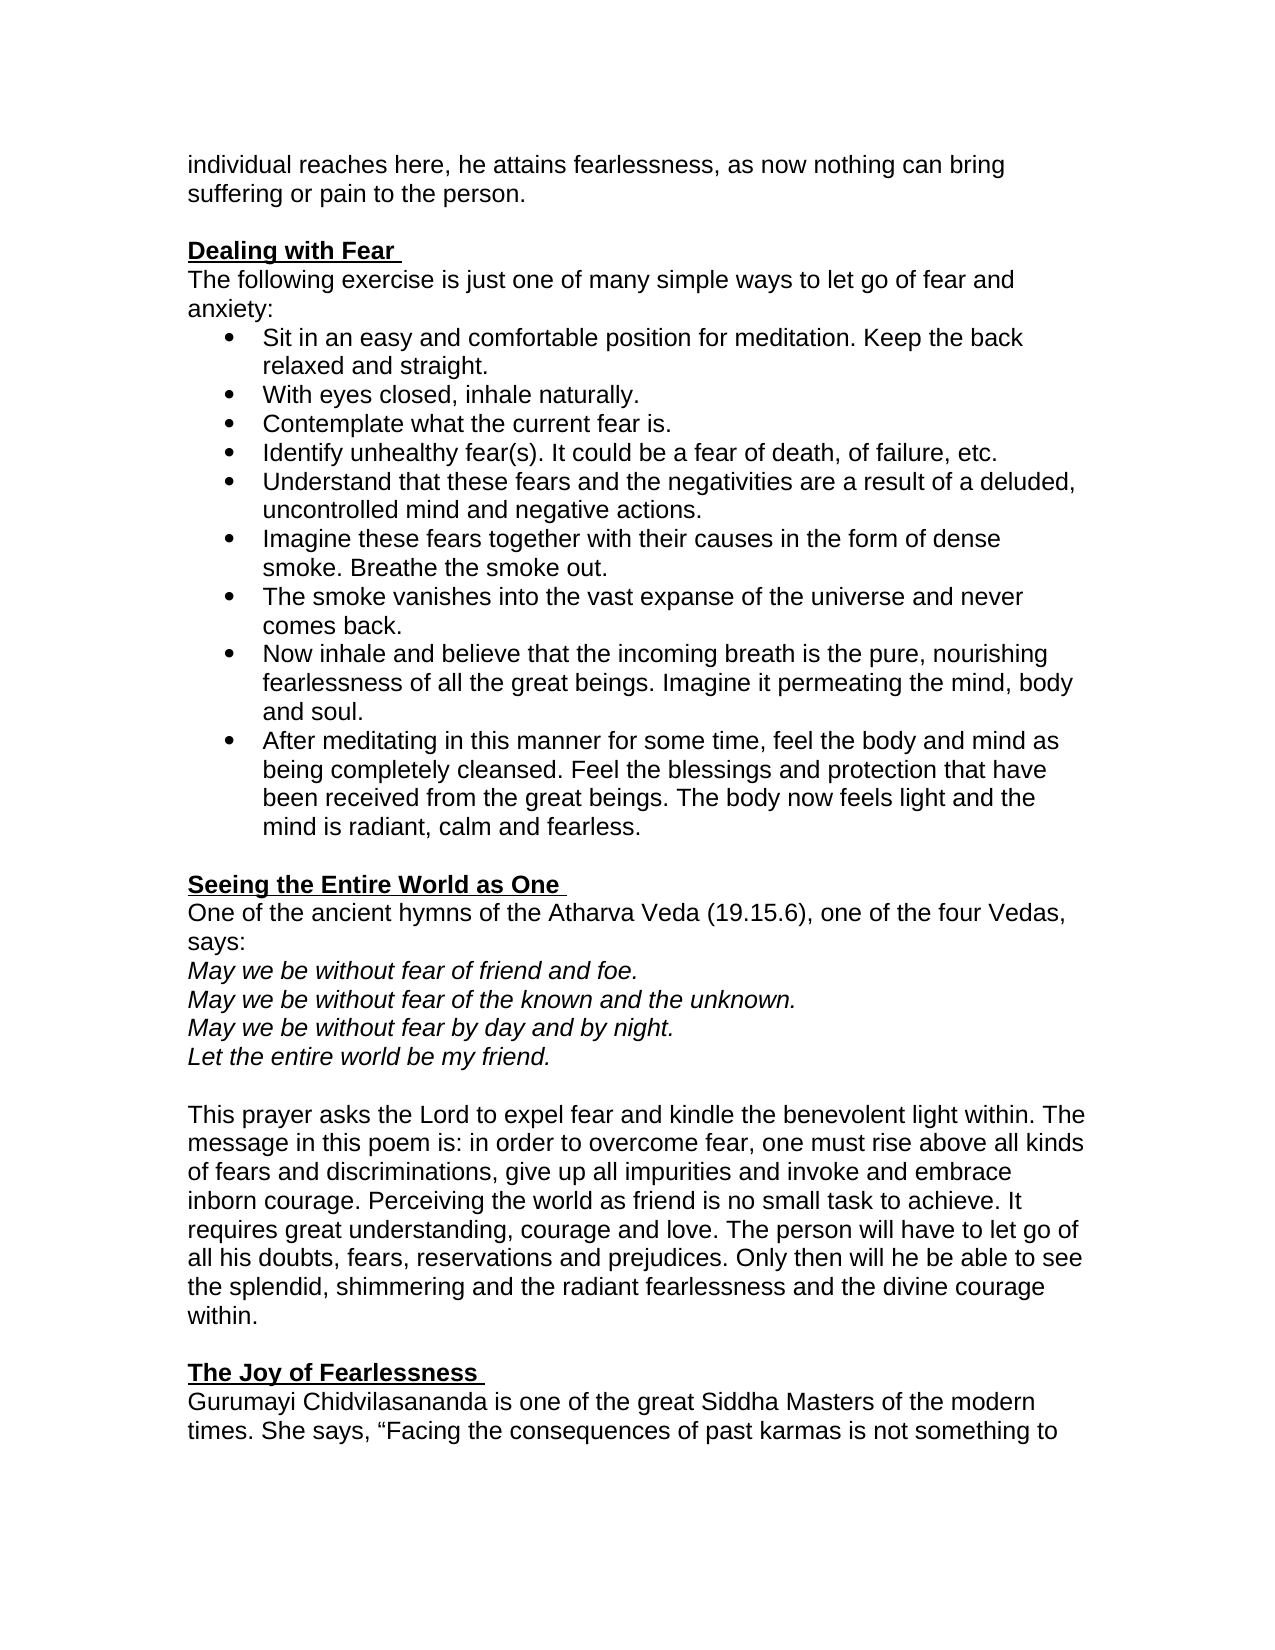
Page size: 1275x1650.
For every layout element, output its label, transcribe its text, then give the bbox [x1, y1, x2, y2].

list Sit in an easy and comfortable position for meditation. Keep the back relaxed and straight. [225, 322, 1087, 380]
text May we be without fear of friend and foe. [187, 956, 1087, 985]
list With eyes closed, inhale naturally. [225, 380, 1087, 409]
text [187, 150, 1087, 207]
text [187, 1387, 1087, 1445]
text One of the ancient hymns of the Atharva Veda (19.15.6), one of the four Vedas, says: [187, 898, 1087, 956]
text This prayer asks the Lord to expel fear and kindle the benevolent light within. The message in this poem is: in order to overcome fear, one must rise above all kinds of fears and discriminations, give up all impurities and invoke and embrace inborn courage. Perceiving the world as friend is no small task to achieve. It requires great understanding, courage and love. The person will have to let go of all his doubts, fears, reservations and prejudices. Only then will he be able to see the splendid, shimmering and the radiant fearlessness and the divine courage within. [187, 1100, 1087, 1330]
list Understand that these fears and the negativities are a result of a deluded, uncontrolled mind and negative actions. [225, 467, 1087, 524]
text May we be without fear by day and by night. [187, 1013, 1087, 1042]
list Identify unhealthy fear(s). It could be a fear of death, of failure, etc. [225, 438, 1087, 467]
subtitle Seeing the Entire World as One [187, 870, 1087, 898]
list Contemplate what the current fear is. [225, 409, 1087, 438]
list The smoke vanishes into the vast expanse of the universe and never comes back. [225, 582, 1087, 639]
list Imagine these fears together with their causes in the form of dense smoke. Breathe the smoke out. [225, 524, 1087, 582]
text May we be without fear of the known and the unknown. [187, 985, 1087, 1013]
text The Joy of Fearlessness [187, 1358, 1087, 1387]
list After meditating in this manner for some time, feel the body and mind as being completely cleansed. Feel the blessings and protection that have been received from the great beings. The body now feels light and the mind is radiant, calm and fearless. [225, 726, 1087, 841]
text The following exercise is just one of many simple ways to let go of fear and anxiety: [187, 265, 1087, 322]
text Let the entire world be my friend. [187, 1042, 1087, 1071]
subtitle Dealing with Fear [187, 236, 1087, 265]
list Now inhale and believe that the incoming breath is the pure, nourishing fearlessness of all the great beings. Imagine it permeating the mind, body and soul. [225, 639, 1087, 726]
